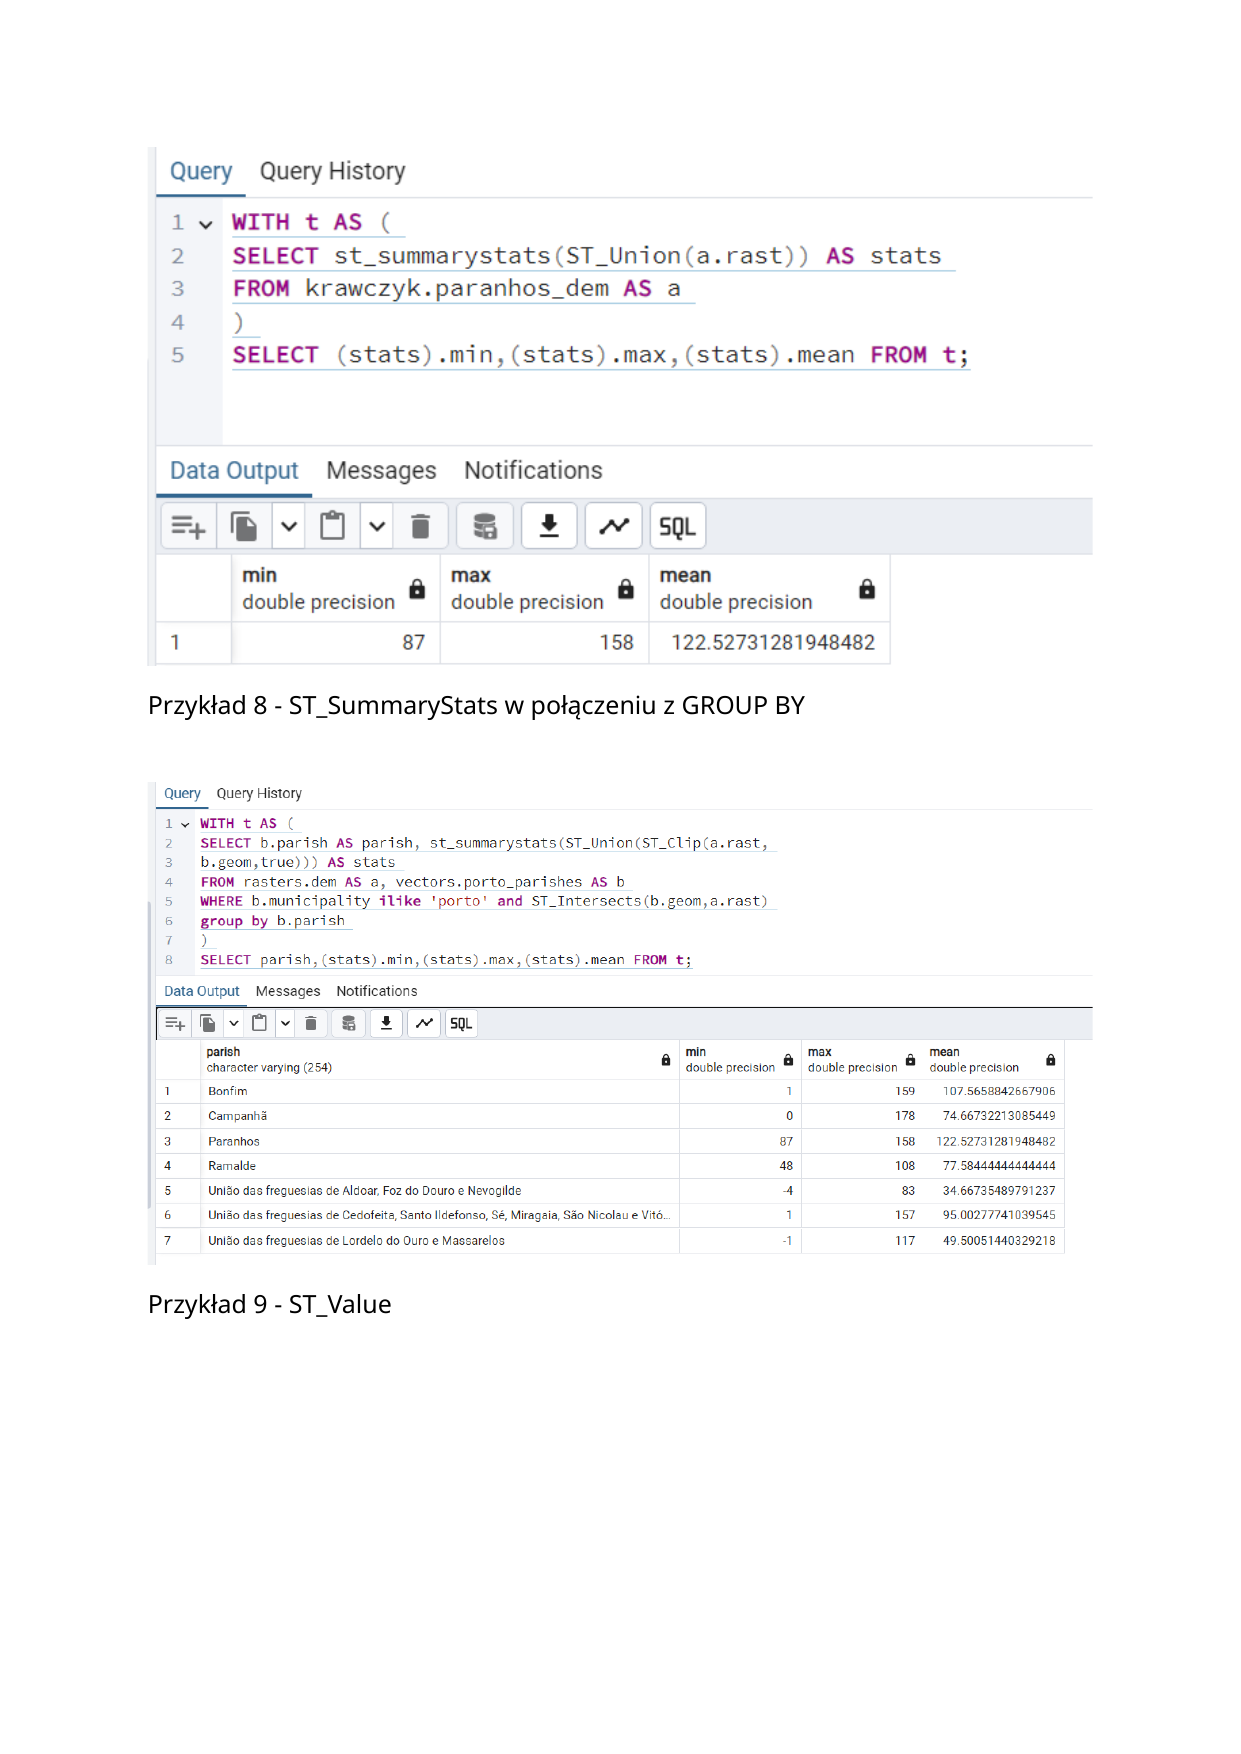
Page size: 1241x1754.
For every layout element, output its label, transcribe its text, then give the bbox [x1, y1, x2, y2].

text Przykład 9 - ST_Value [148, 1287, 1093, 1321]
text Przykład 8 - ST_SummaryStats w połączeniu z GROUP BY [148, 688, 1093, 722]
picture [147, 782, 1093, 1265]
picture [147, 147, 1093, 666]
